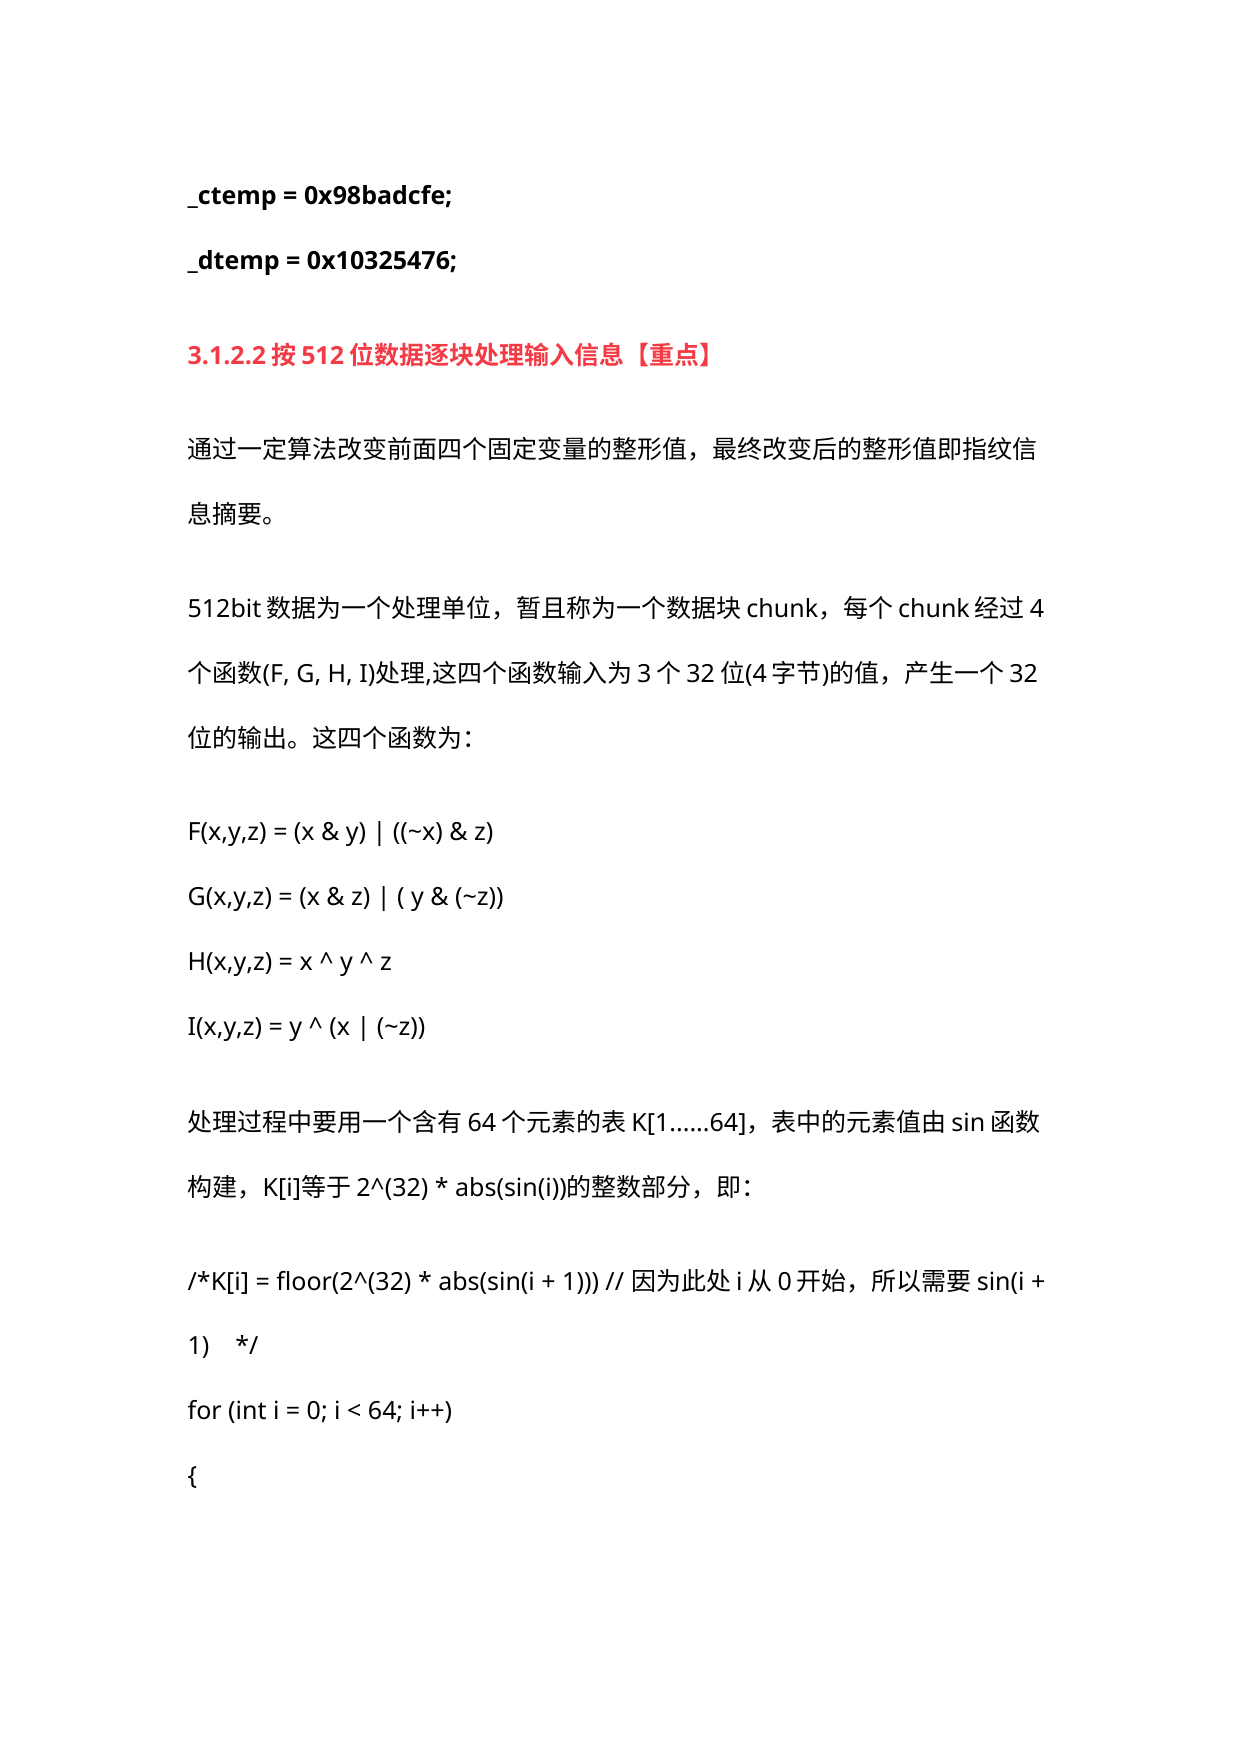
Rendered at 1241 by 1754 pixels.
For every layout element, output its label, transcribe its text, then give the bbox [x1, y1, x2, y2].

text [187, 162, 1053, 292]
text 3.1.2.2按512位数据逐块处理输入信息【重点】 [187, 321, 1053, 386]
text 处理过程中要用一个含有64个元素的表K[1......64]，表中的元素值由sin函数构建，K[i]等于2^(32) * abs(sin(i))的整数部分，即： [187, 1088, 1053, 1218]
text F(x,y,z) = (x & y) | ((~x) & z) G(x,y,z) = (x & z) | ( y & (~z)) H(x,y,z) = x ^ y ^ z I(x,y,z) = y ^ (x | (~z)) [187, 799, 1053, 1059]
text 通过一定算法改变前面四个固定变量的整形值，最终改变后的整形值即指纹信息摘要。 [187, 415, 1053, 545]
text 512bit数据为一个处理单位，暂且称为一个数据块chunk，每个chunk经过4个函数(F, G, H, I)处理,这四个函数输入为3个32位(4字节)的值，产生一个32位的输出。这四个函数为： [187, 574, 1053, 769]
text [187, 1247, 1053, 1507]
